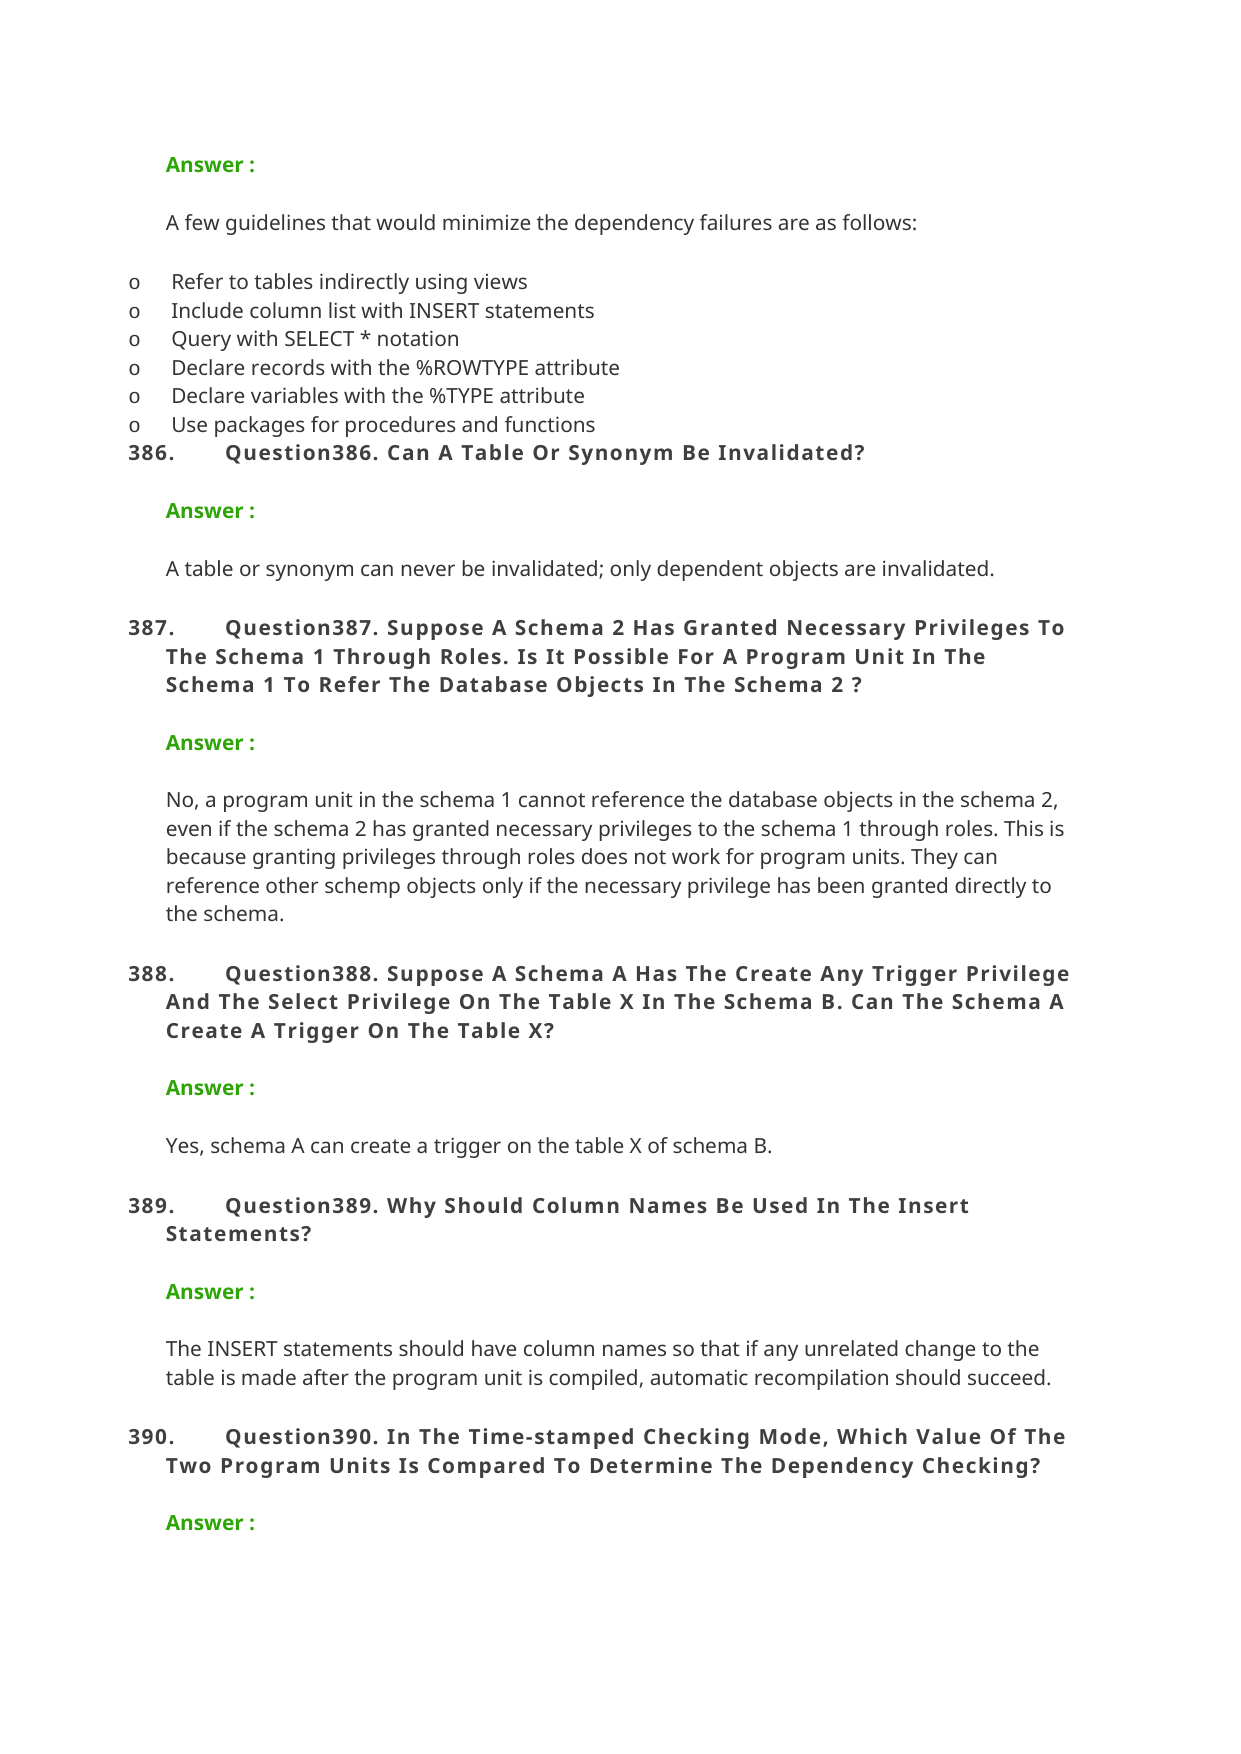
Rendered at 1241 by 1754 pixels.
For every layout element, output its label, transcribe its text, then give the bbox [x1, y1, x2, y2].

list Question386. Can A Table Or Synonym Be Invalidated? [128, 438, 1074, 467]
list Use packages for procedures and functions [128, 410, 1074, 438]
text Answer : [166, 728, 1074, 756]
list Question387. Suppose A Schema 2 Has Granted Necessary Privileges To The Schema 1 Through Roles. Is It Possible For A Program Unit In The Schema 1 To Refer The Database Objects In The Schema 2 ? [128, 613, 1074, 699]
list Declare variables with the %TYPE attribute [128, 381, 1074, 410]
text No, a program unit in the schema 1 cannot reference the database objects in the schema 2, even if the schema 2 has granted necessary privileges to the schema 1 through roles. This is because granting privileges through roles does not work for program units. They can reference other schemp objects only if the necessary privilege has been granted directly to the schema. [166, 786, 1074, 928]
list Refer to tables indirectly using views [128, 267, 1074, 296]
list Question388. Suppose A Schema A Has The Create Any Trigger Privilege And The Select Privilege On The Table X In The Schema B. Can The Schema A Create A Trigger On The Table X? [128, 959, 1074, 1044]
text Yes, schema A can create a trigger on the table X of schema B. [166, 1131, 1074, 1159]
text A few guidelines that would minimize the dependency failures are as follows: [166, 208, 1074, 236]
list Declare records with the %ROWTYPE attribute [128, 353, 1074, 381]
text Answer : [166, 1508, 1074, 1537]
text Answer : [166, 496, 1074, 524]
text The INSERT statements should have column names so that if any unrelated change to the table is made after the program unit is compiled, automatic recompilation should succeed. [166, 1334, 1074, 1391]
list Question389. Why Should Column Names Be Used In The Insert Statements? [128, 1191, 1074, 1248]
text Answer : [166, 150, 1074, 178]
text Answer : [166, 1277, 1074, 1305]
list Query with SELECT * notation [128, 324, 1074, 353]
list Include column list with INSERT statements [128, 296, 1074, 324]
text Answer : [166, 1073, 1074, 1102]
list Question390. In The Time-stamped Checking Mode, Which Value Of The Two Program Units Is Compared To Determine The Dependency Checking? [128, 1422, 1074, 1479]
text A table or synonym can never be invalidated; only dependent objects are invalidated. [166, 554, 1074, 582]
